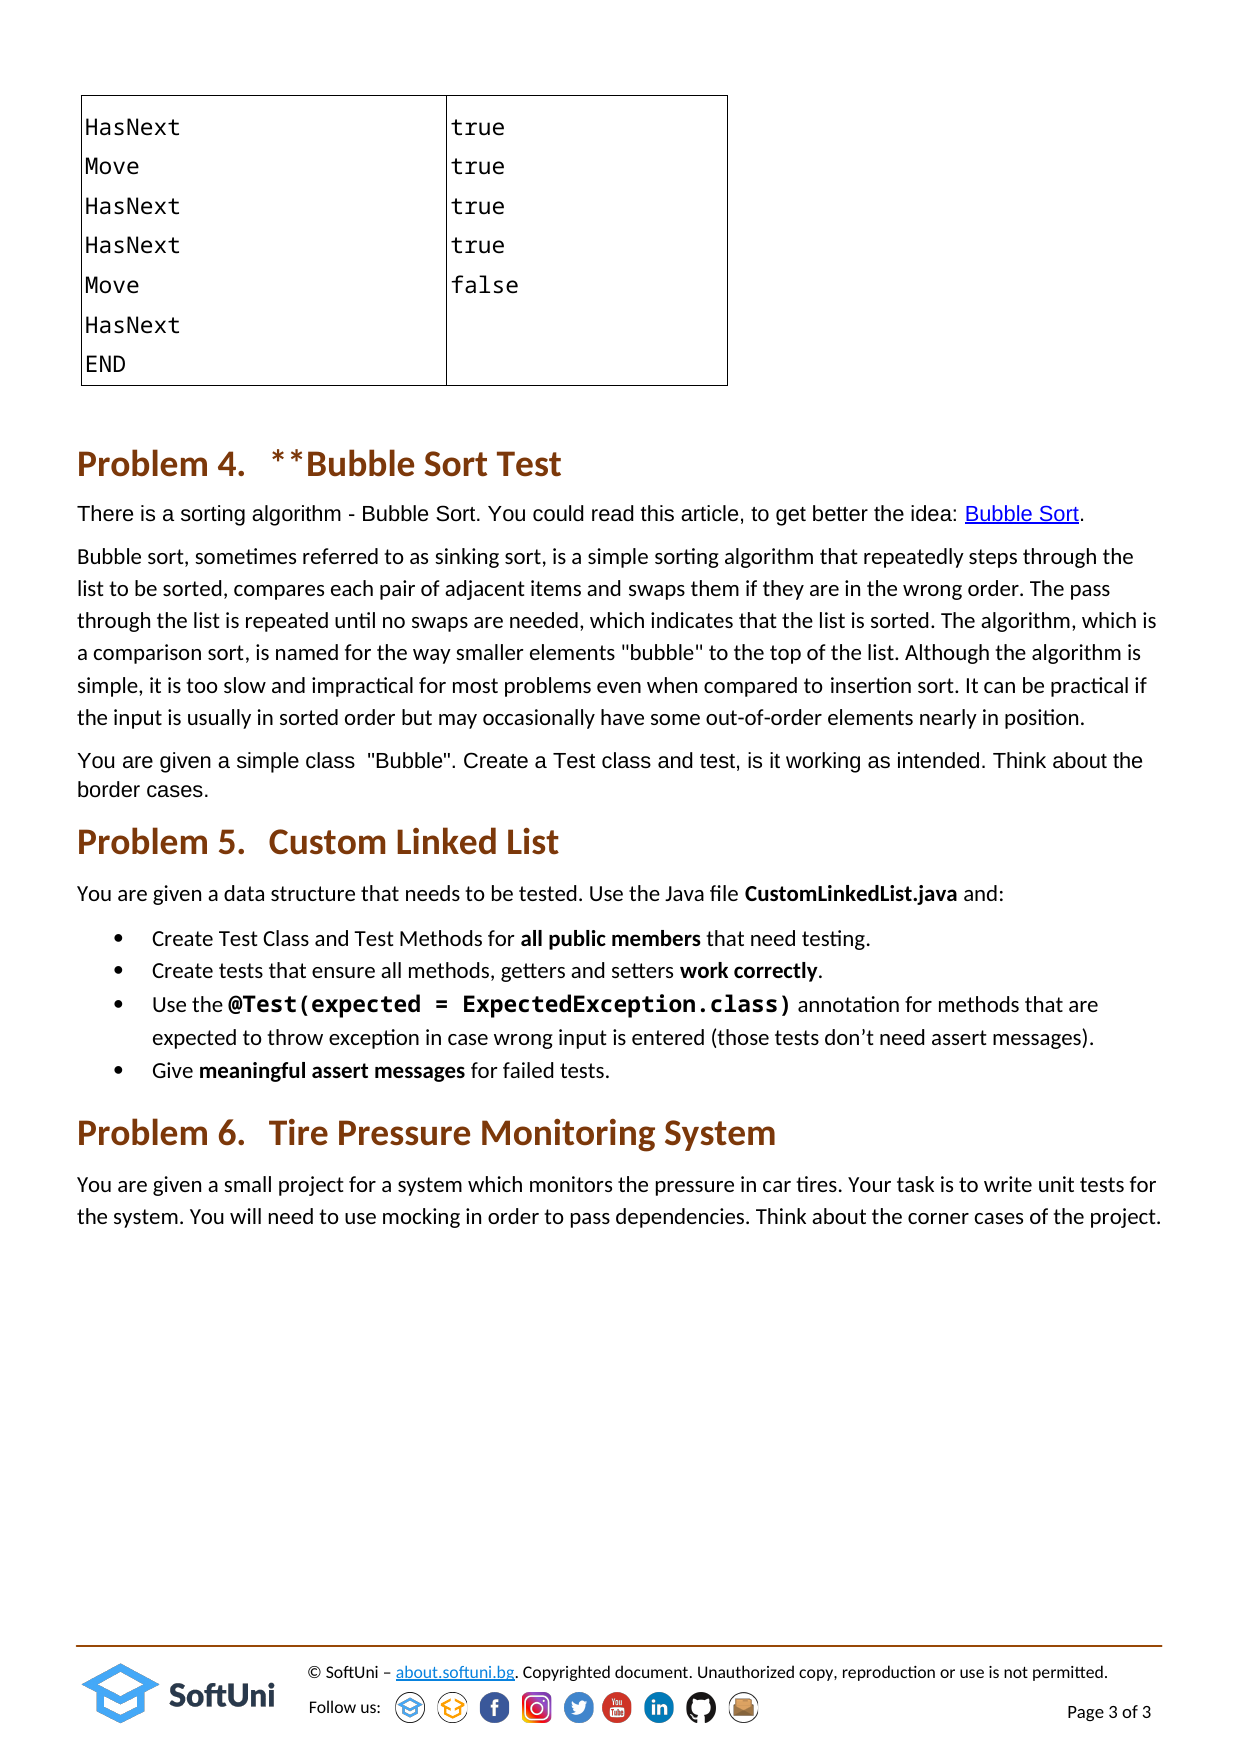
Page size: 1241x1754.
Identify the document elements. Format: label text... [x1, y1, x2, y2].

picture [728, 1692, 759, 1723]
list Create tests that ensure all methods, getters and setters work correctly. [114, 956, 1163, 984]
picture [686, 1692, 716, 1723]
picture [644, 1714, 653, 1723]
text There is a sorting algorithm - Bubble Sort. You could read this article, to get better the idea: Bubble Sort. [77, 501, 1163, 526]
subtitle **Bubble Sort Test [77, 439, 1163, 485]
picture [665, 1692, 674, 1701]
subtitle Tire Pressure Monitoring System [77, 1109, 1163, 1154]
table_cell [447, 96, 727, 385]
list Give meaningful assert messages for failed tests. [114, 1056, 1163, 1084]
picture [522, 1692, 552, 1723]
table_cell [82, 96, 446, 385]
subtitle Custom Linked List [77, 818, 1163, 864]
text You are given a small project for a system which monitors the pressure in car tires. Your task is to write unit tests for the system. You will need to use mocking in order to pass dependencies. Think about the corner cases of the project. [77, 1170, 1163, 1230]
picture [395, 1692, 425, 1723]
picture [437, 1692, 468, 1723]
text You are given a simple class "Bubble". Create a Test class and test, is it working as intended. Think about the border cases. [77, 748, 1163, 802]
text You are given a data structure that needs to be tested. Use the Java file CustomLinkedList.java and: [77, 879, 1163, 907]
picture [644, 1692, 653, 1701]
picture [479, 1692, 510, 1723]
list Use the @Test(expected = ExpectedException.class) annotation for methods that are expected to throw exception in case wrong input is entered (those tests don’t need assert messages). [114, 988, 1163, 1052]
picture [658, 1705, 667, 1714]
picture [602, 1692, 632, 1723]
picture [665, 1714, 674, 1723]
picture [75, 1658, 281, 1729]
list Create Test Class and Test Methods for all public members that need testing. [114, 924, 1163, 952]
text Bubble sort, sometimes referred to as sinking sort, is a simple sorting algorithm that repeatedly steps through the list to be sorted, compares each pair of adjacent items and swaps them if they are in the wrong order. The pass through the list is repeated until no swaps are needed, which indicates that the list is sorted. The algorithm, which is a comparison sort, is named for the way smaller elements "bubble" to the top of the list. Although the algorithm is simple, it is too slow and impractical for most problems even when compared to insertion sort. It can be practical if the input is usually in sorted order but may occasionally have some out-of-order elements nearly in position. [77, 542, 1163, 731]
picture [564, 1692, 594, 1723]
